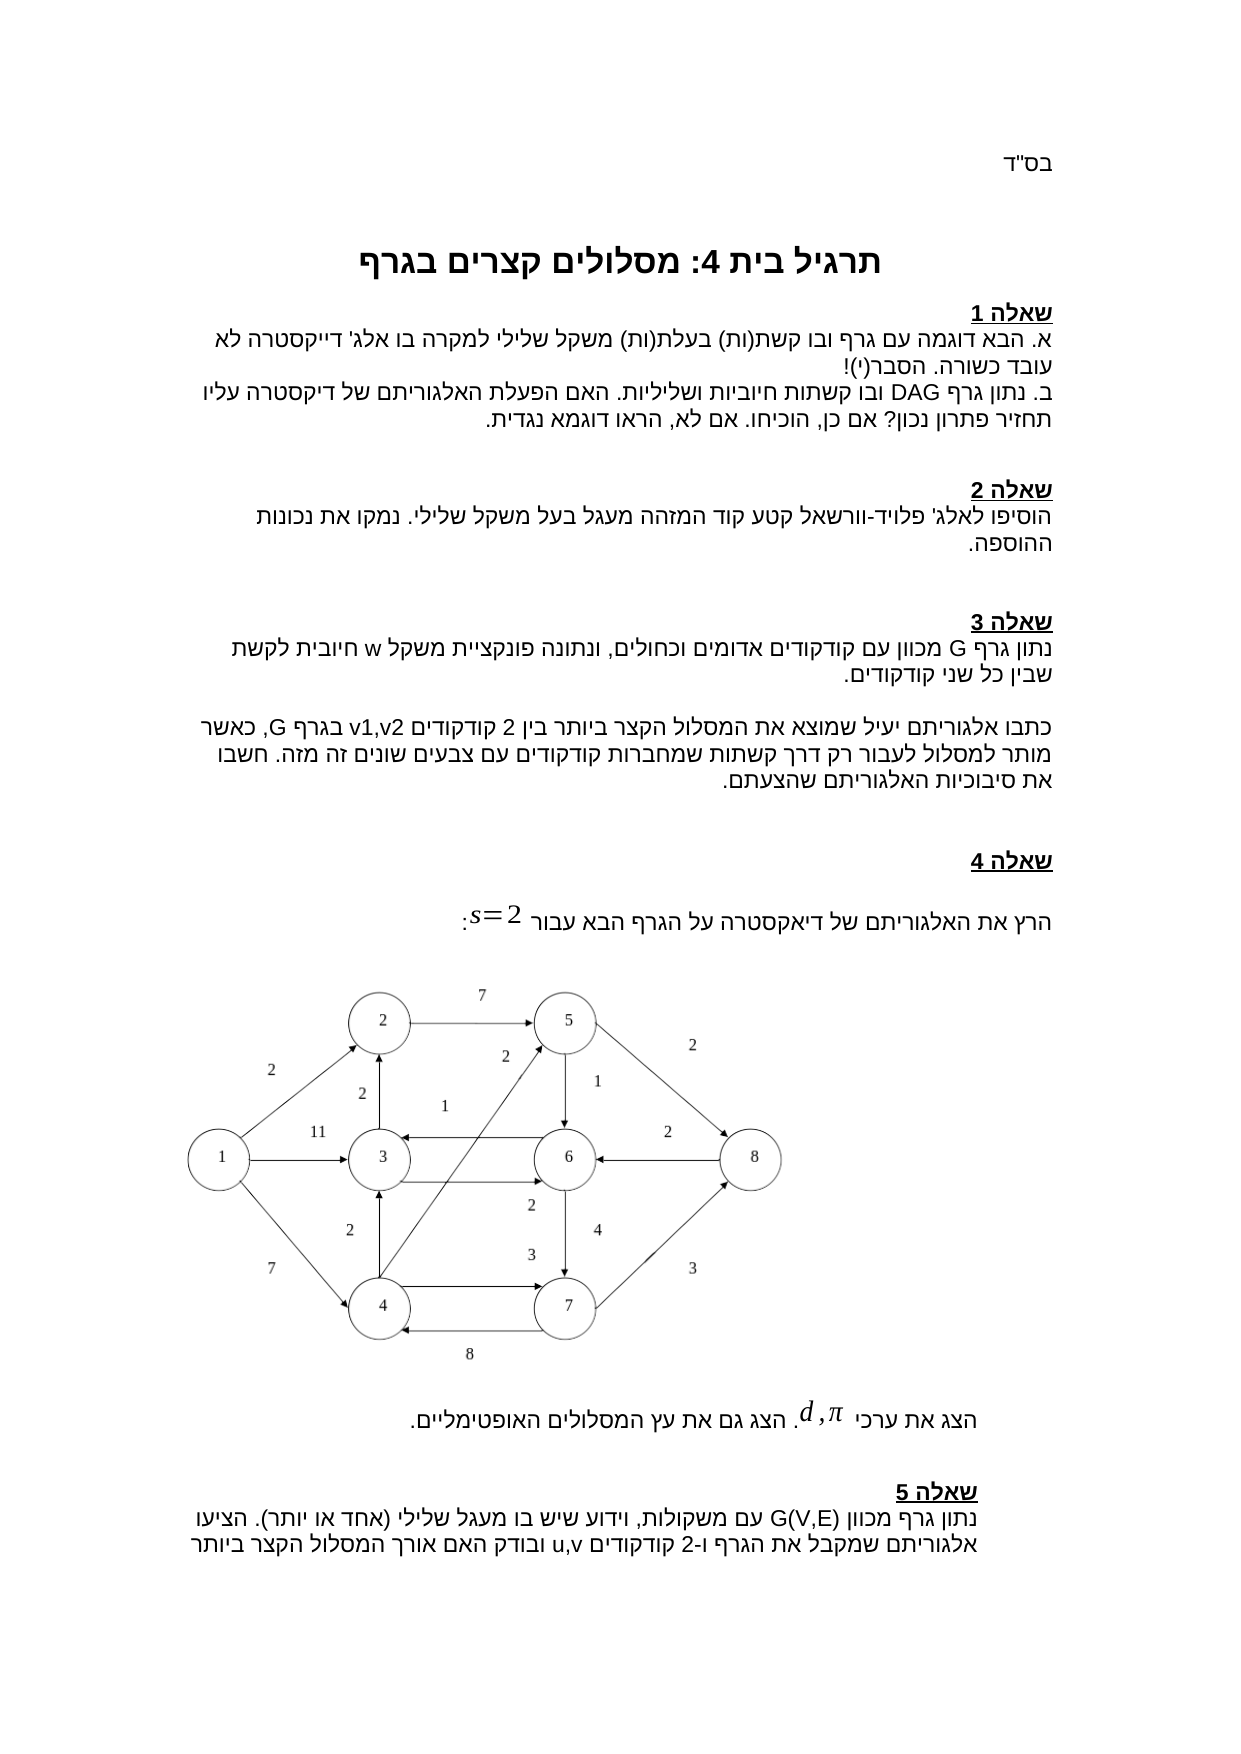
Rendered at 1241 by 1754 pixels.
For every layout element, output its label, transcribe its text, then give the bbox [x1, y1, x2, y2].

text הוסיפו לאלג' פלויד-וורשאל קטע קוד המזהה מעגל בעל משקל שלילי. נמקו את נכונות ההוספה. [187, 503, 1053, 556]
text א. הבא דוגמה עם גרף ובו קשת(ות) בעלת(ות) משקל שלילי למקרה בו אלג' דייקסטרה לא עובד כשורה. הסבר(י)! ב. נתון גרף DAG ובו קשתות חיוביות ושליליות. האם הפעלת האלגוריתם של דיקסטרה עליו תחזיר פתרון נכון? אם כן, הוכיחו. אם לא, הראו דוגמא נגדית. [187, 326, 1053, 432]
text שאלה 2 [187, 477, 1053, 503]
text שאלה 5 [187, 1479, 978, 1505]
text הצג את ערכי . הצג גם את עץ המסלולים האופטימליים. [187, 1396, 978, 1433]
text נתון גרף G מכוון עם קודקודים אדומים וכחולים, ונתונה פונקציית משקל w חיובית לקשת שבין כל שני קודקודים. כתבו אלגוריתם יעיל שמוצא את המסלול הקצר ביותר בין 2 קודקודים v1,v2 בגרף G, כאשר מותר למסלול לעבור רק דרך קשתות שמחברות קודקודים עם צבעים שונים זה מזה. חשבו את סיבוכיות האלגוריתם שהצעתם. [187, 635, 1053, 821]
text שאלה 3 [187, 609, 1053, 635]
text שאלה 1 [187, 300, 1053, 326]
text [187, 1505, 978, 1558]
text בס"ד [187, 150, 1053, 176]
text שאלה 4 [187, 848, 1053, 874]
text תרגיל בית 4: מסלולים קצרים בגרף [187, 242, 1053, 280]
text הרץ את האלגוריתם של דיאקסטרה על הגרף הבא עבור : [187, 900, 1053, 935]
